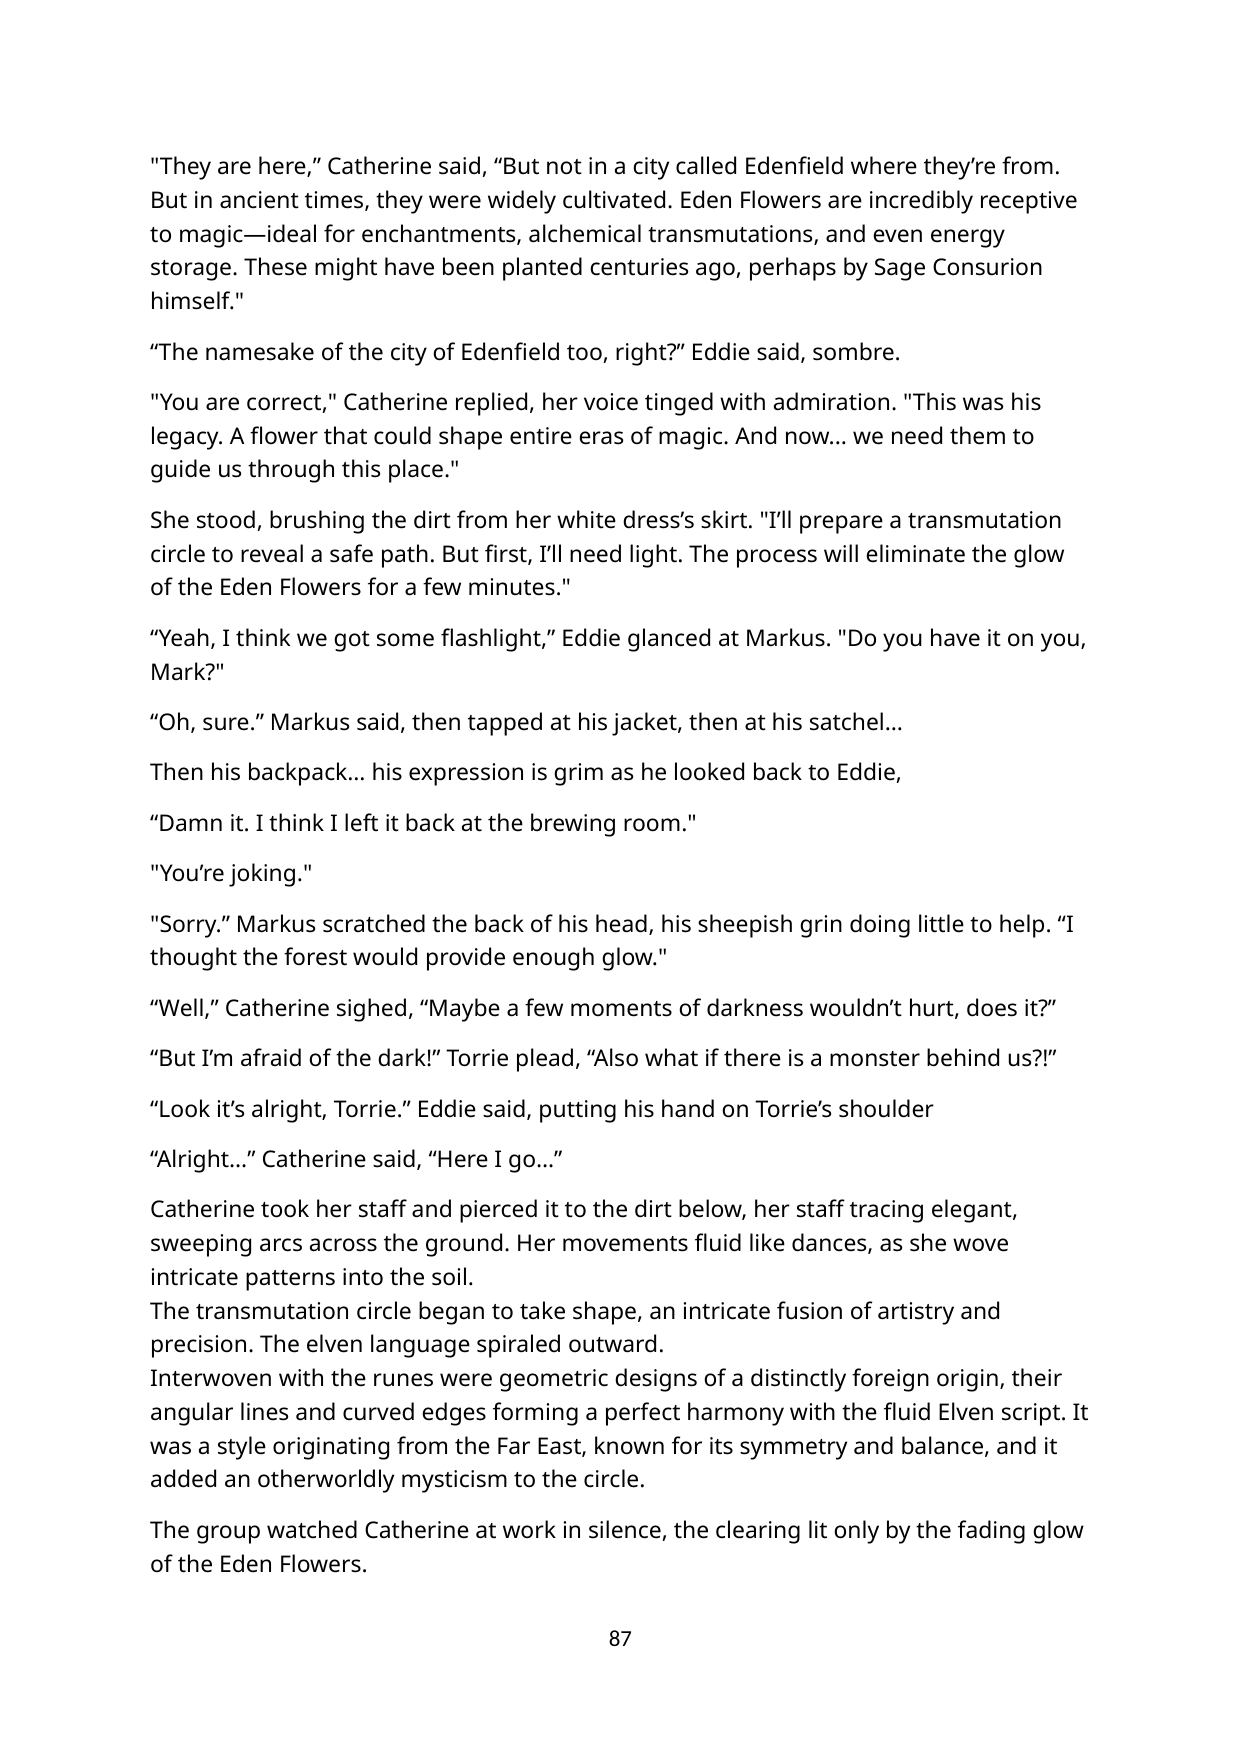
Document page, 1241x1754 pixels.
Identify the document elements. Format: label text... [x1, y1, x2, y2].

text The group watched Catherine at work in silence, the clearing lit only by the fading glow of the Eden Flowers. [150, 1514, 1090, 1579]
text “Alright…” Catherine said, “Here I go…” [150, 1143, 1090, 1174]
text “Damn it. I think I left it back at the brewing room." [150, 807, 1090, 838]
text "You’re joking." [150, 857, 1090, 888]
text "You are correct," Catherine replied, her voice tinged with admiration. "This was his legacy. A flower that could shape entire eras of magic. And now... we need them to guide us through this place." [150, 386, 1090, 484]
text “The namesake of the city of Edenfield too, right?” Eddie said, sombre. [150, 335, 1090, 367]
text Catherine took her staff and pierced it to the dirt below, her staff tracing elegant, sweeping arcs across the ground. Her movements fluid like dances, as she wove intricate patterns into the soil. The transmutation circle began to take shape, an intricate fusion of artistry and precision. The elven language spiraled outward. Interwoven with the runes were geometric designs of a distinctly foreign origin, their angular lines and curved edges forming a perfect harmony with the fluid Elven script. It was a style originating from the Far East, known for its symmetry and balance, and it added an otherworldly mysticism to the circle. [150, 1193, 1090, 1494]
text She stood, brushing the dirt from her white dress’s skirt. "I’ll prepare a transmutation circle to reveal a safe path. But first, I’ll need light. The process will eliminate the glow of the Eden Flowers for a few minutes." [150, 504, 1090, 602]
text “Look it’s alright, Torrie.” Eddie said, putting his hand on Torrie’s shoulder [150, 1092, 1090, 1124]
text Then his backpack… his expression is grim as he looked back to Eddie, [150, 756, 1090, 787]
text “But I’m afraid of the dark!” Torrie plead, “Also what if there is a monster behind us?!” [150, 1042, 1090, 1073]
text “Oh, sure.” Markus said, then tapped at his jacket, then at his satchel… [150, 706, 1090, 737]
text “Well,” Catherine sighed, “Maybe a few moments of darkness wouldn’t hurt, does it?” [150, 992, 1090, 1023]
text "Sorry.” Markus scratched the back of his head, his sheepish grin doing little to help. “I thought the forest would provide enough glow." [150, 907, 1090, 972]
text “Yeah, I think we got some flashlight,” Eddie glanced at Markus. "Do you have it on you, Mark?" [150, 622, 1090, 687]
text "They are here,” Catherine said, “But not in a city called Edenfield where they’re from. But in ancient times, they were widely cultivated. Eden Flowers are incredibly receptive to magic—ideal for enchantments, alchemical transmutations, and even energy storage. These might have been planted centuries ago, perhaps by Sage Consurion himself." [150, 150, 1090, 316]
